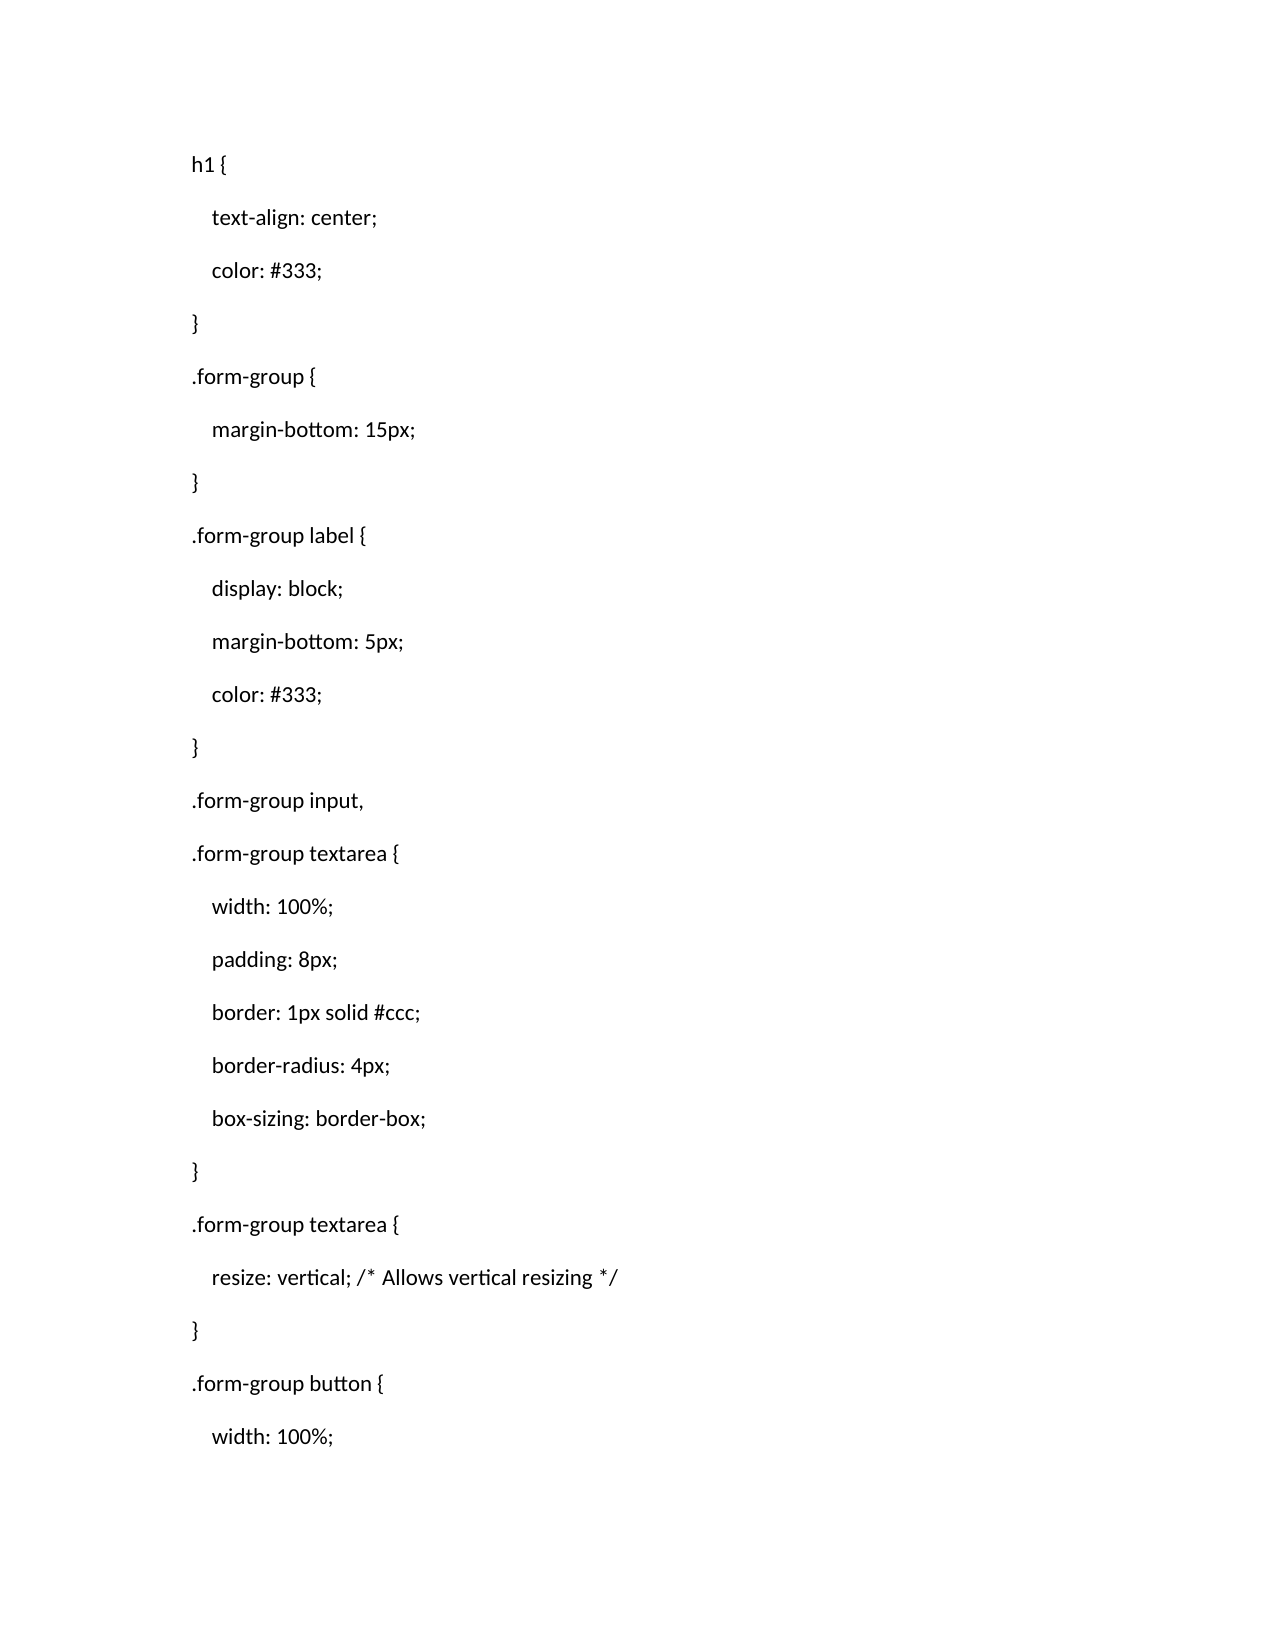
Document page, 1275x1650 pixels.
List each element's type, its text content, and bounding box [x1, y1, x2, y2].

text margin-bottom: 5px; [150, 627, 1125, 655]
text } [150, 1157, 1125, 1185]
text } [150, 468, 1125, 496]
text text-align: center; [150, 203, 1125, 231]
text box-sizing: border-box; [150, 1104, 1125, 1132]
text .form-group textarea { [150, 839, 1125, 867]
text margin-bottom: 15px; [150, 415, 1125, 443]
text resize: vertical; /* Allows vertical resizing */ [150, 1263, 1125, 1291]
text .form-group input, [150, 786, 1125, 814]
text display: block; [150, 574, 1125, 602]
text width: 100%; [150, 1422, 1125, 1451]
text } [150, 733, 1125, 761]
text .form-group { [150, 362, 1125, 390]
text h1 { [150, 150, 1125, 178]
text color: #333; [150, 680, 1125, 708]
text .form-group textarea { [150, 1210, 1125, 1238]
text width: 100%; [150, 892, 1125, 920]
text } [150, 309, 1125, 337]
text } [150, 1316, 1125, 1344]
text border: 1px solid #ccc; [150, 998, 1125, 1026]
text padding: 8px; [150, 945, 1125, 973]
text .form-group label { [150, 521, 1125, 549]
text border-radius: 4px; [150, 1051, 1125, 1079]
text .form-group button { [150, 1369, 1125, 1397]
text color: #333; [150, 256, 1125, 284]
